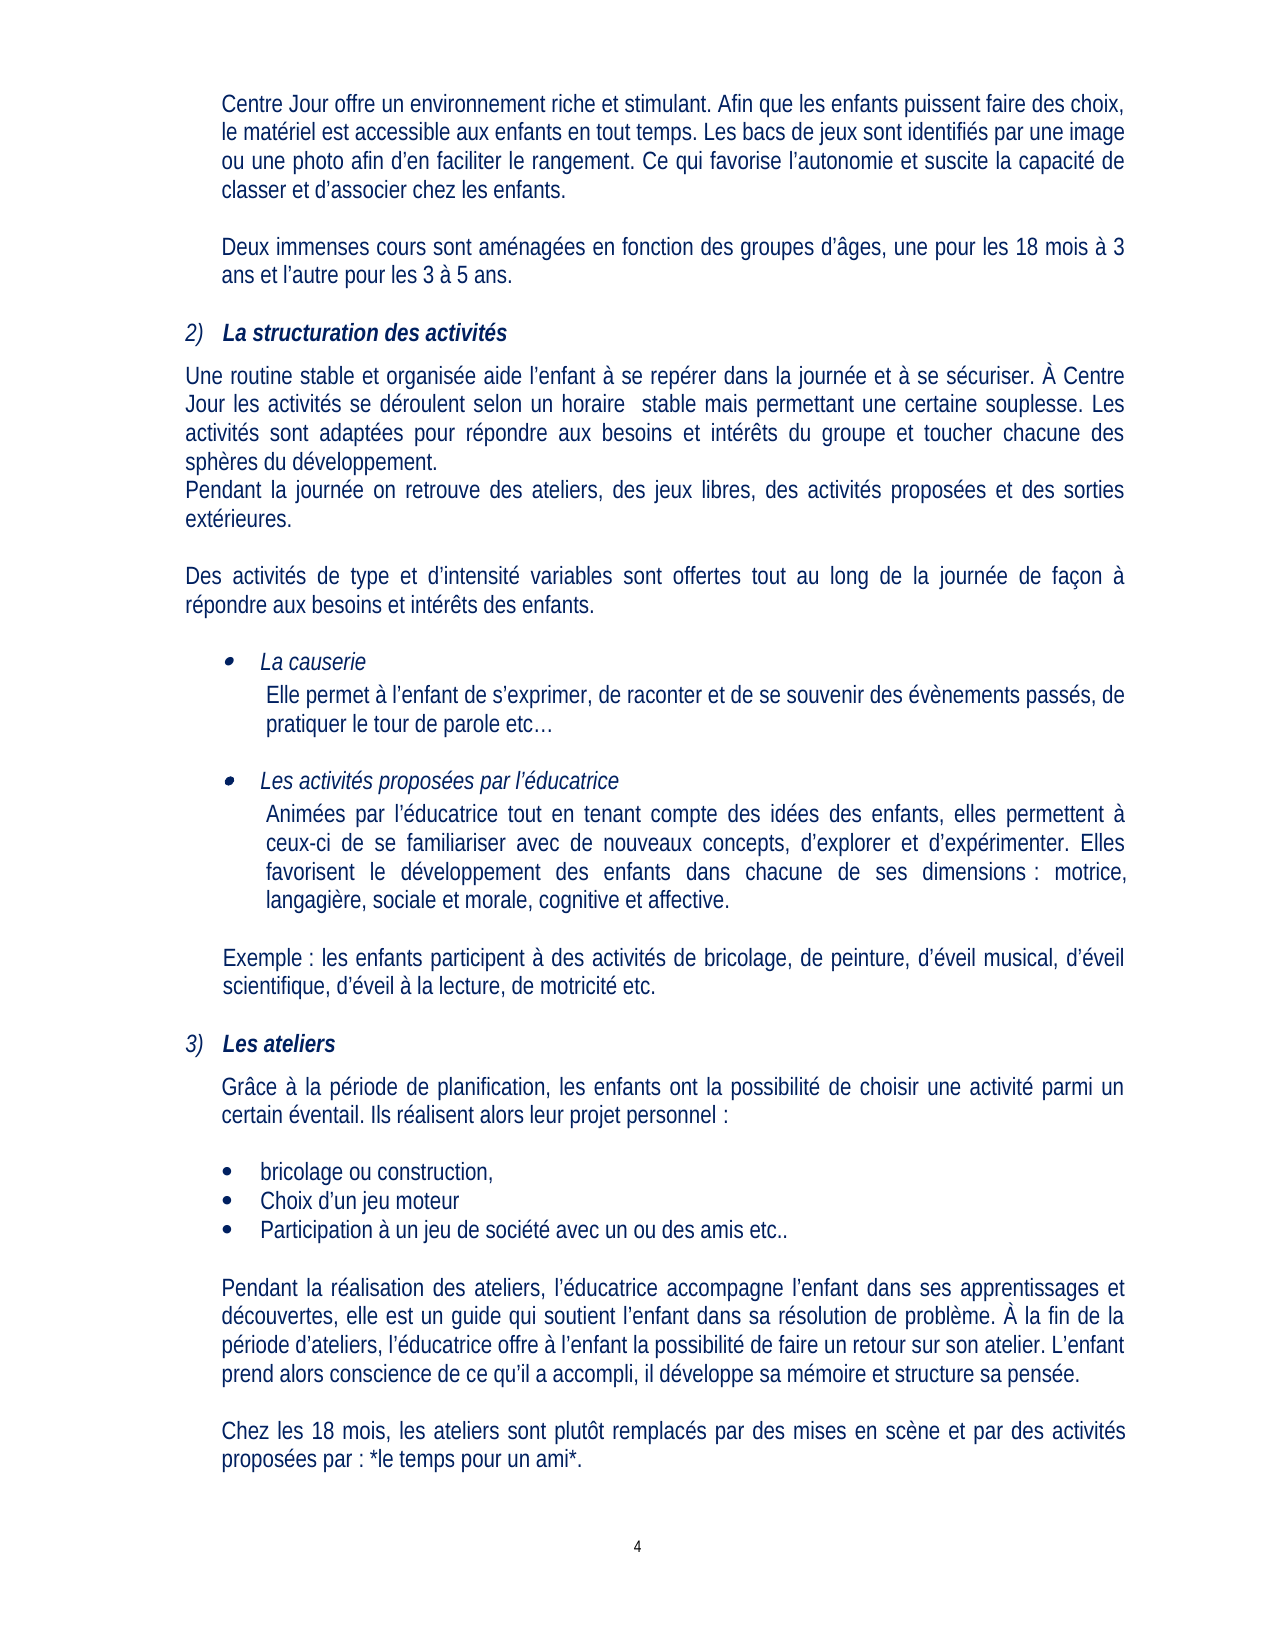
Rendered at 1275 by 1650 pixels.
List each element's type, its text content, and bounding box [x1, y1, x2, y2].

list Les activités proposées par l’éducatrice [223, 766, 1127, 795]
text Exemple : les enfants participent à des activités de bricolage, de peinture, d’éveil musical, d’éveil scientifique, d’éveil à la lecture, de motricité etc. [223, 943, 1127, 1000]
text Elle permet à l’enfant de s’exprimer, de raconter et de se souvenir des évènements passés, de pratiquer le tour de parole etc… [266, 680, 1127, 738]
text Des activités de type et d’intensité variables sont offertes tout au long de la journée de façon à répondre aux besoins et intérêts des enfants. [185, 561, 1127, 618]
text Grâce à la période de planification, les enfants ont la possibilité de choisir une activité parmi un certain éventail. Ils réalisent alors leur projet personnel : [221, 1071, 1127, 1129]
list Les ateliers [185, 1028, 1127, 1057]
list La structuration des activités [185, 318, 1127, 346]
list bricolage ou construction, [223, 1157, 1127, 1186]
list Participation à un jeu de société avec un ou des amis etc.. [223, 1215, 1127, 1244]
text Chez les 18 mois, les ateliers sont plutôt remplacés par des mises en scène et par des activités proposées par : *le temps pour un ami*. [221, 1416, 1127, 1473]
text Une routine stable et organisée aide l’enfant à se repérer dans la journée et à se sécuriser. À Centre Jour les activités se déroulent selon un horaire stable mais permettant une certaine souplesse. Les activités sont adaptées pour répondre aux besoins et intérêts du groupe et toucher chacune des sphères du développement. [185, 361, 1127, 475]
text Animées par l’éducatrice tout en tenant compte des idées des enfants, elles permettent à ceux-ci de se familiariser avec de nouveaux concepts, d’explorer et d’expérimenter. Elles favorisent le développement des enfants dans chacune de ses dimensions : motrice, langagière, sociale et morale, cognitive et affective. [266, 799, 1127, 914]
list La causerie [223, 647, 1127, 676]
text Pendant la journée on retrouve des ateliers, des jeux libres, des activités proposées et des sorties extérieures. [185, 475, 1127, 533]
list Choix d’un jeu moteur [223, 1186, 1127, 1215]
text Pendant la réalisation des ateliers, l’éducatrice accompagne l’enfant dans ses apprentissages et découvertes, elle est un guide qui soutient l’enfant dans sa résolution de problème. À la fin de la période d’ateliers, l’éducatrice offre à l’enfant la possibilité de faire un retour sur son atelier. L’enfant prend alors conscience de ce qu’il a accompli, il développe sa mémoire et structure sa pensée. [221, 1273, 1127, 1387]
text Centre Jour offre un environnement riche et stimulant. Afin que les enfants puissent faire des choix, le matériel est accessible aux enfants en tout temps. Les bacs de jeux sont identifiés par une image ou une photo afin d’en faciliter le rangement. Ce qui favorise l’autonomie et suscite la capacité de classer et d’associer chez les enfants. [221, 89, 1127, 203]
text Deux immenses cours sont aménagées en fonction des groupes d’âges, une pour les 18 mois à 3 ans et l’autre pour les 3 à 5 ans. [221, 232, 1127, 289]
